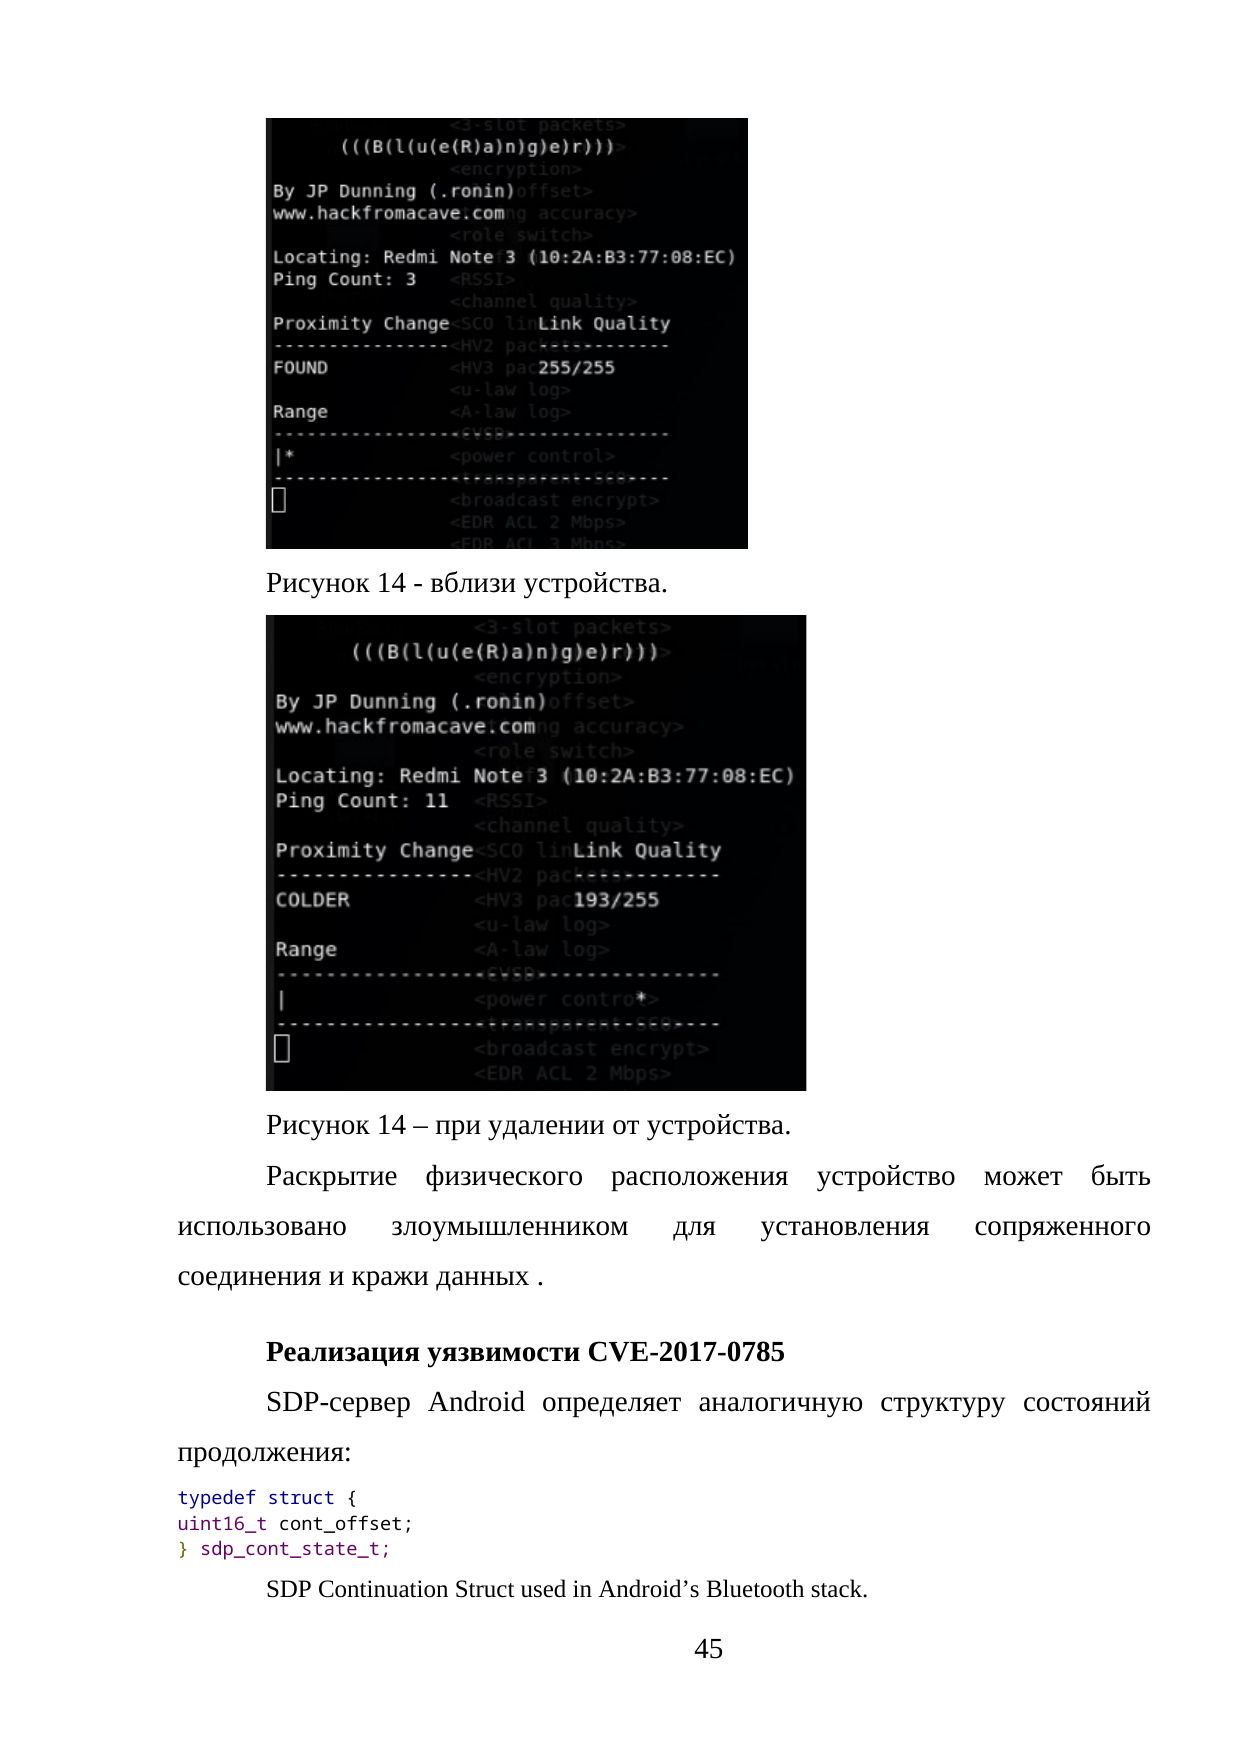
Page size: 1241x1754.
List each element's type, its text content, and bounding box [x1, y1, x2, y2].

subtitle Реализация уязвимости CVE-2017-0785 [177, 1334, 1152, 1367]
picture [265, 615, 807, 1091]
text uint16_t cont_offset; [177, 1510, 1152, 1536]
text SDP Continuation Struct used in Android’s Bluetooth stack. [177, 1574, 1152, 1603]
picture [265, 118, 748, 549]
text Раскрытие физического расположения устройство может быть использовано злоумышленником для установления сопряженного соединения и кражи данных . [177, 1158, 1152, 1292]
text typedef struct { [177, 1485, 1152, 1510]
text } sdp_cont_state_t; [177, 1536, 1152, 1561]
text Рисунок 14 - вблизи устройства. [177, 565, 1152, 599]
text Рисунок 14 – при удалении от устройства. [177, 1107, 1152, 1141]
text SDP-сервер Android определяет аналогичную структуру состояний продолжения: [177, 1384, 1152, 1468]
